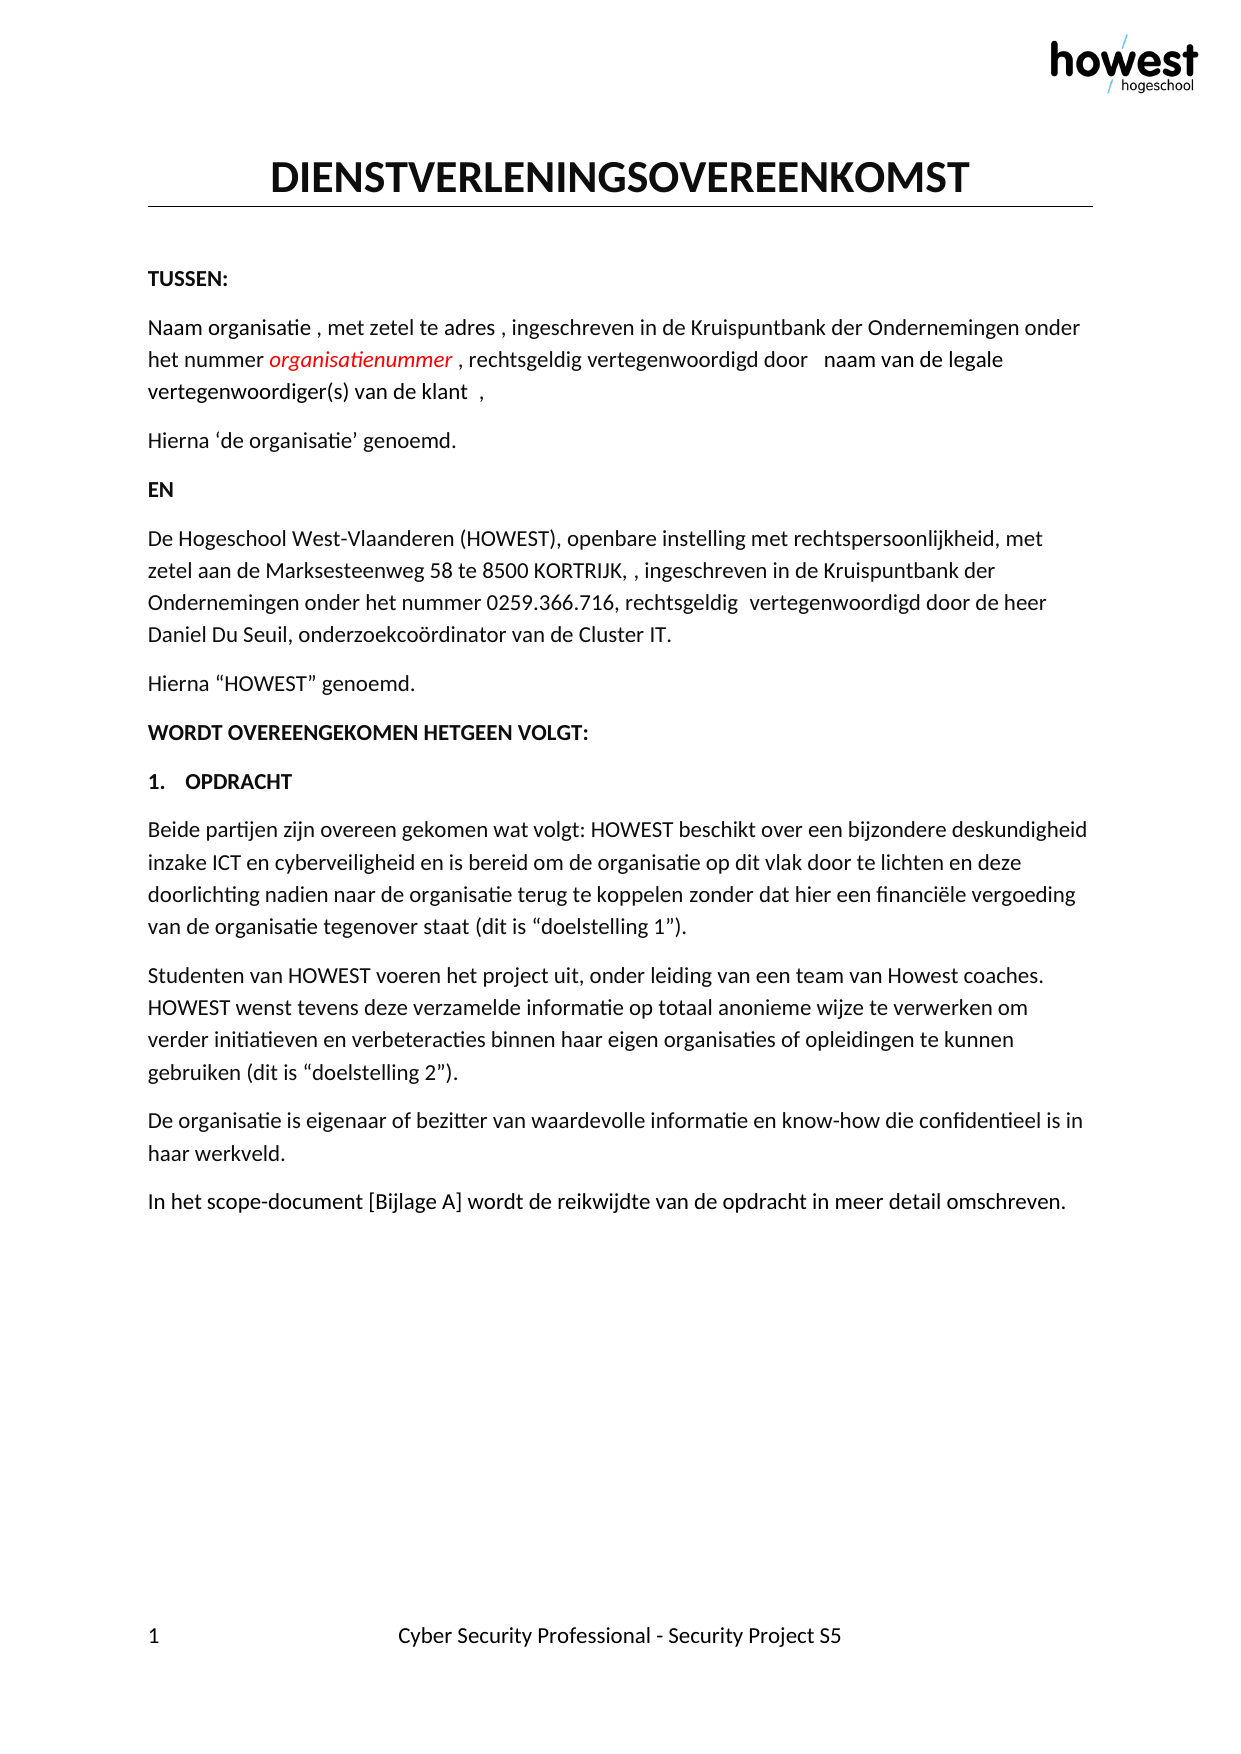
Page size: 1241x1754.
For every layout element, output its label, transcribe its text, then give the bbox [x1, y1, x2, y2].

text WORDT OVEREENGEKOMEN HETGEEN VOLGT: [148, 718, 1093, 746]
text In het scope-document [Bijlage A] wordt de reikwijdte van de opdracht in meer detail omschreven. [148, 1187, 1093, 1216]
text De Hogeschool West-Vlaanderen (HOWEST), openbare instelling met rechtspersoonlijkheid, met zetel aan de Marksesteenweg 58 te 8500 KORTRIJK, , ingeschreven in de Kruispuntbank der Ondernemingen onder het nummer 0259.366.716, rechtsgeldig vertegenwoordigd door de heer Daniel Du Seuil, onderzoekcoördinator van de Cluster IT. [148, 524, 1093, 648]
text De organisatie is eigenaar of bezitter van waardevolle informatie en know-how die confidentieel is in haar werkveld. [148, 1106, 1093, 1167]
text Studenten van HOWEST voeren het project uit, onder leiding van een team van Howest coaches. HOWEST wenst tevens deze verzamelde informatie op totaal anonieme wijze te verwerken om verder initiatieven en verbeteracties binnen haar eigen organisaties of opleidingen te kunnen gebruiken (dit is “doelstelling 2”). [148, 961, 1093, 1086]
list OPDRACHT [148, 767, 1093, 795]
text Hierna ‘de organisatie’ genoemd. [148, 426, 1093, 454]
text EN [148, 475, 1093, 503]
picture [1028, 18, 1219, 117]
text Beide partijen zijn overeen gekomen wat volgt: HOWEST beschikt over een bijzondere deskundigheid inzake ICT en cyberveiligheid en is bereid om de organisatie op dit vlak door te lichten en deze doorlichting nadien naar de organisatie terug te koppelen zonder dat hier een financiële vergoeding van de organisatie tegenover staat (dit is “doelstelling 1”). [148, 816, 1093, 940]
text Hierna “HOWEST” genoemd. [148, 669, 1093, 697]
text DIENSTVERLENINGSOVEREENKOMST [148, 148, 1093, 206]
text TUSSEN: [148, 232, 1093, 292]
text , met zetel te , ingeschreven in de Kruispuntbank der Ondernemingen onder het nummer , rechtsgeldig vertegenwoordigd door , [148, 313, 1093, 405]
